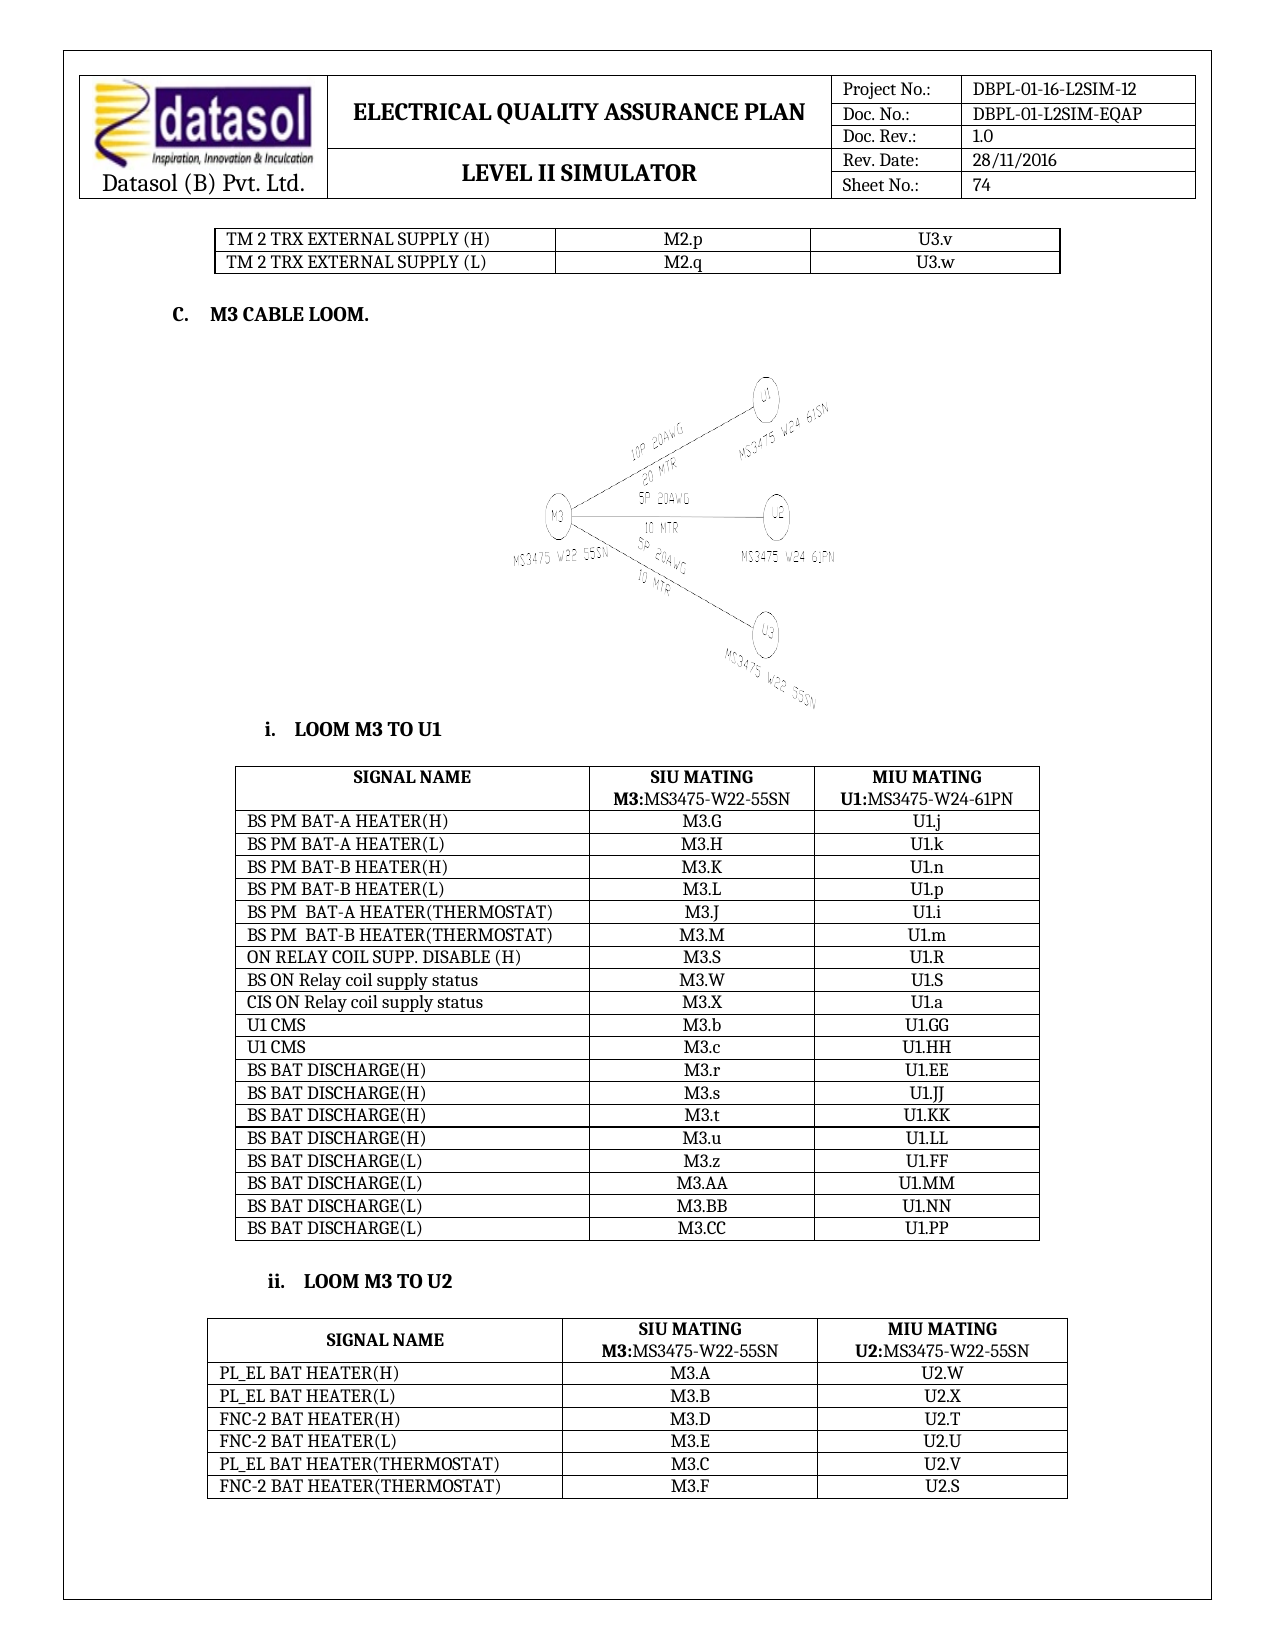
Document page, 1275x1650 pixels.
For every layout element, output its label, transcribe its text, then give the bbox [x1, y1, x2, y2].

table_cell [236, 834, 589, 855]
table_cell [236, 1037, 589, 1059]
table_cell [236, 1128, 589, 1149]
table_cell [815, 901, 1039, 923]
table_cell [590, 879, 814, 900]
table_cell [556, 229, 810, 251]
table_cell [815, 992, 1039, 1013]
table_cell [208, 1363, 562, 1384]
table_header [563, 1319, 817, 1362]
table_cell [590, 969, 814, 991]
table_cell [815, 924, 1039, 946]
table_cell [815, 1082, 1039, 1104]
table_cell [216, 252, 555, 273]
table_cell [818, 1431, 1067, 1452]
list LOOM M3 TO U1 [276, 717, 1140, 741]
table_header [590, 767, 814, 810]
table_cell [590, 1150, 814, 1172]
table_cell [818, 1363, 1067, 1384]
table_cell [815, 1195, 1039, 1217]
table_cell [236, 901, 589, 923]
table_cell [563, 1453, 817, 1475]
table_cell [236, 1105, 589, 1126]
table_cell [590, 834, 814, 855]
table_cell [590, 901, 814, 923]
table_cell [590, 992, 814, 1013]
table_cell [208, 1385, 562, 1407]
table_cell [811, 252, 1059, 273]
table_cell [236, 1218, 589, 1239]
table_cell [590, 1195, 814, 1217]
list LOOM M3 TO U2 [285, 1269, 1140, 1293]
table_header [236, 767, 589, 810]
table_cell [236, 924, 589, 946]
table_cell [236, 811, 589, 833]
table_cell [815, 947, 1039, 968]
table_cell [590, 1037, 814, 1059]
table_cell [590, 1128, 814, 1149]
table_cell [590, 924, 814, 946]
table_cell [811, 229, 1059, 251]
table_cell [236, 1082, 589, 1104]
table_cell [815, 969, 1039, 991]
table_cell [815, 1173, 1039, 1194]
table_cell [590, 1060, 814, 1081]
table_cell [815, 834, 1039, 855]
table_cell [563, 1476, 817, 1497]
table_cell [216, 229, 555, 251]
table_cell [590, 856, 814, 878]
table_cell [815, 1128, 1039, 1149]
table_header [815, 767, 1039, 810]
list M3 CABLE LOOM. [172, 303, 1140, 327]
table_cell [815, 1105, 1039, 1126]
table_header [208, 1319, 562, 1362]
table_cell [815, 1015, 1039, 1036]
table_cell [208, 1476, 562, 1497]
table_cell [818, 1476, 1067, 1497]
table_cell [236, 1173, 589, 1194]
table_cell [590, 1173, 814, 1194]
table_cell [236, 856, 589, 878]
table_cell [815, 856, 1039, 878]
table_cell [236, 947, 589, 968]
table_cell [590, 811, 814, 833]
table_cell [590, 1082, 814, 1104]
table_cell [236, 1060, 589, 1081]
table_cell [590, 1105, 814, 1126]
picture [91, 76, 315, 170]
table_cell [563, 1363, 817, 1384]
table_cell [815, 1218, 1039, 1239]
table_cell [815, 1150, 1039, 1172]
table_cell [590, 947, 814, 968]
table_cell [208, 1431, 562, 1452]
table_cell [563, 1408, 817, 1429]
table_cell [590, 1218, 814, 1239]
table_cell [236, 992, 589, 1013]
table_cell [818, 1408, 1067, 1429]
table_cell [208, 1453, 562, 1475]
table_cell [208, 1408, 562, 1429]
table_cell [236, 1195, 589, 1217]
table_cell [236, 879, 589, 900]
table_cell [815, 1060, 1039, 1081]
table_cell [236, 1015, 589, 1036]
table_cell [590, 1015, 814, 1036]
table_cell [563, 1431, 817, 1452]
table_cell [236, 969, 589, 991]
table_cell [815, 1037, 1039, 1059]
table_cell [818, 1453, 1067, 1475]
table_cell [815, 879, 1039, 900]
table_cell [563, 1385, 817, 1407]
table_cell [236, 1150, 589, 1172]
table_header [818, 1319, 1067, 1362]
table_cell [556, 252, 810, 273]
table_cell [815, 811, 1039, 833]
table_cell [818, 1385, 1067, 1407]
